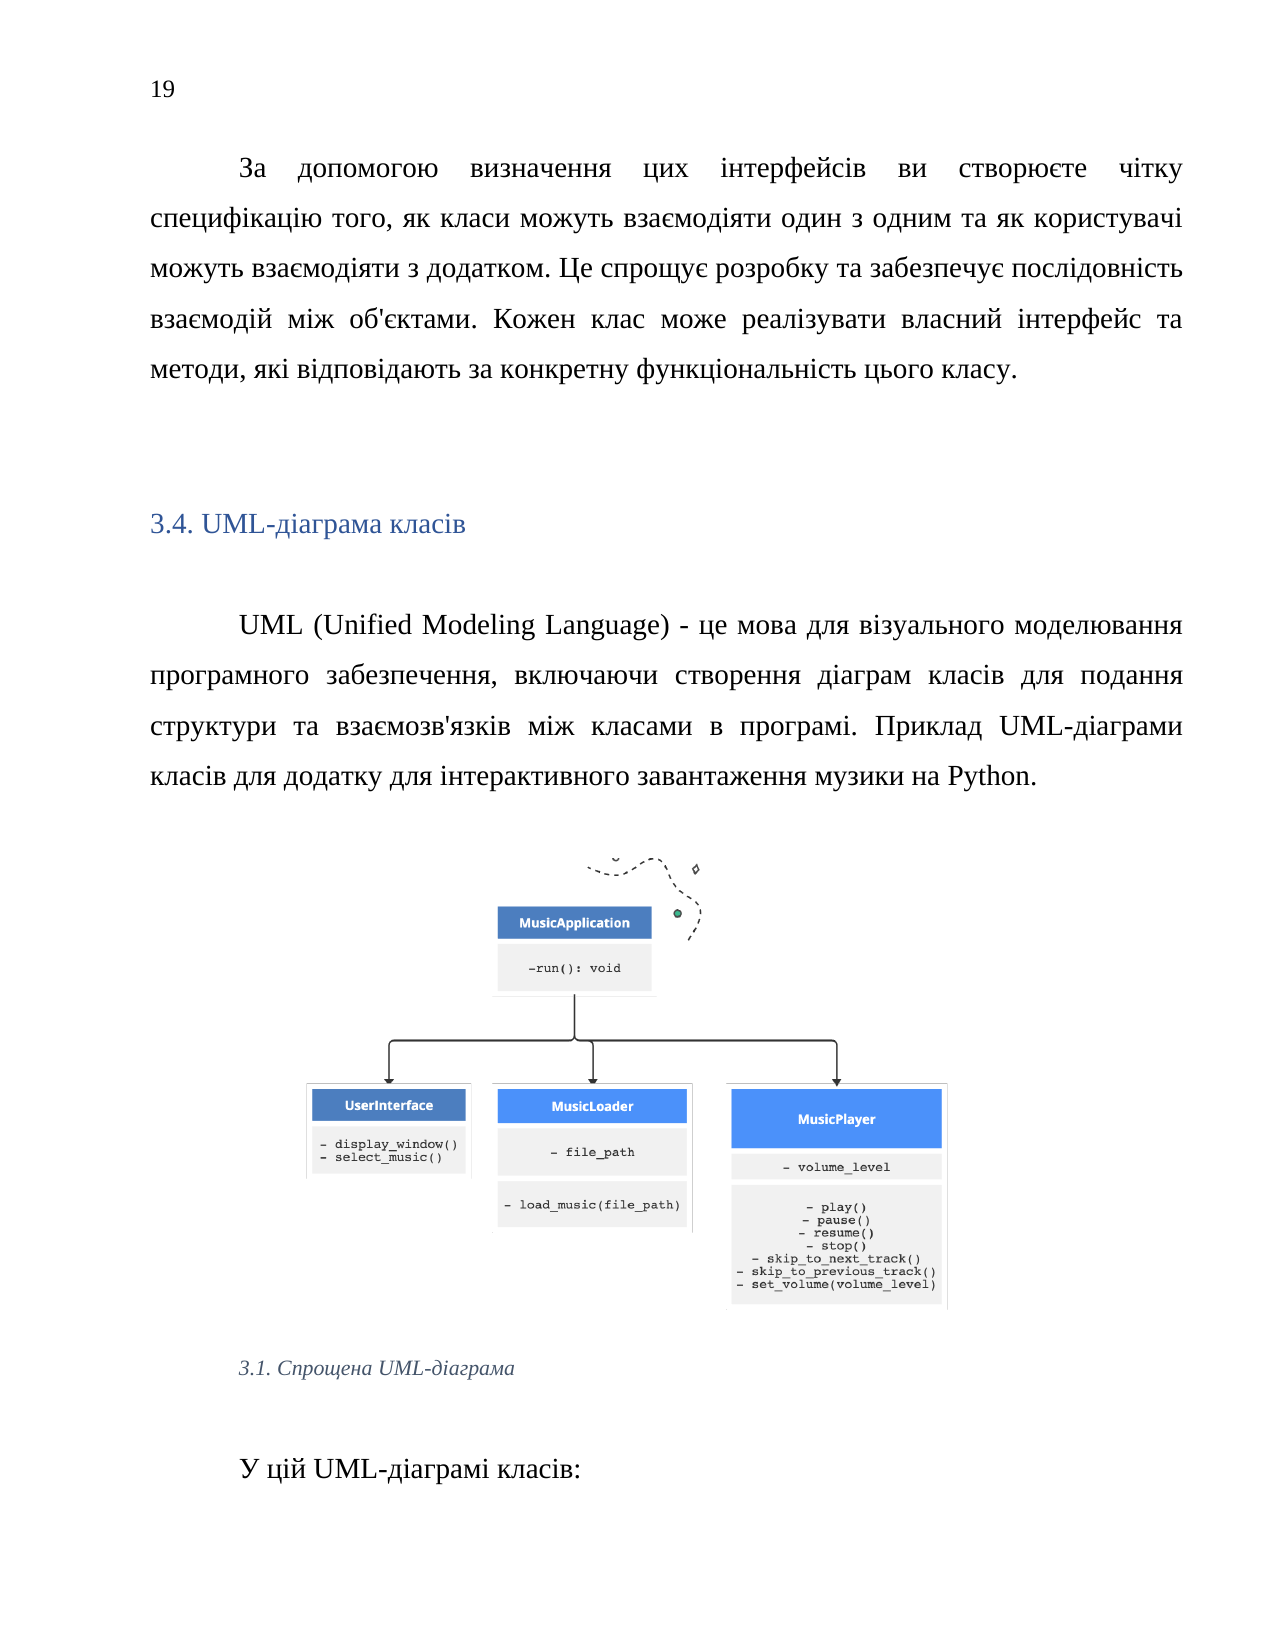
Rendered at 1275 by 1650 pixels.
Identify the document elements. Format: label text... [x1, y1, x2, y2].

text За допомогою визначення цих інтерфейсів ви створюєте чітку специфікацію того, як класи можуть взаємодіяти один з одним та як користувачі можуть взаємодіяти з додатком. Це спрощує розробку та забезпечує послідовність взаємодій між об'єктами. Кожен клас може реалізувати власний інтерфейс та методи, які відповідають за конкретну функціональність цього класу. [150, 150, 1184, 385]
text UML (Unified Modeling Language) - це мова для візуального моделювання програмного забезпечення, включаючи створення діаграм класів для подання структури та взаємозв'язків між класами в програмі. Приклад UML-діаграми класів для додатку для інтерактивного завантаження музики на Python. [150, 607, 1184, 791]
text 3.1. Спрощена UML-діаграма [150, 1355, 1184, 1380]
picture [238, 858, 982, 1341]
subtitle 3.4. UML-діаграма класів [150, 506, 1184, 540]
text У цій UML-діаграмі класів: [150, 1452, 1184, 1485]
